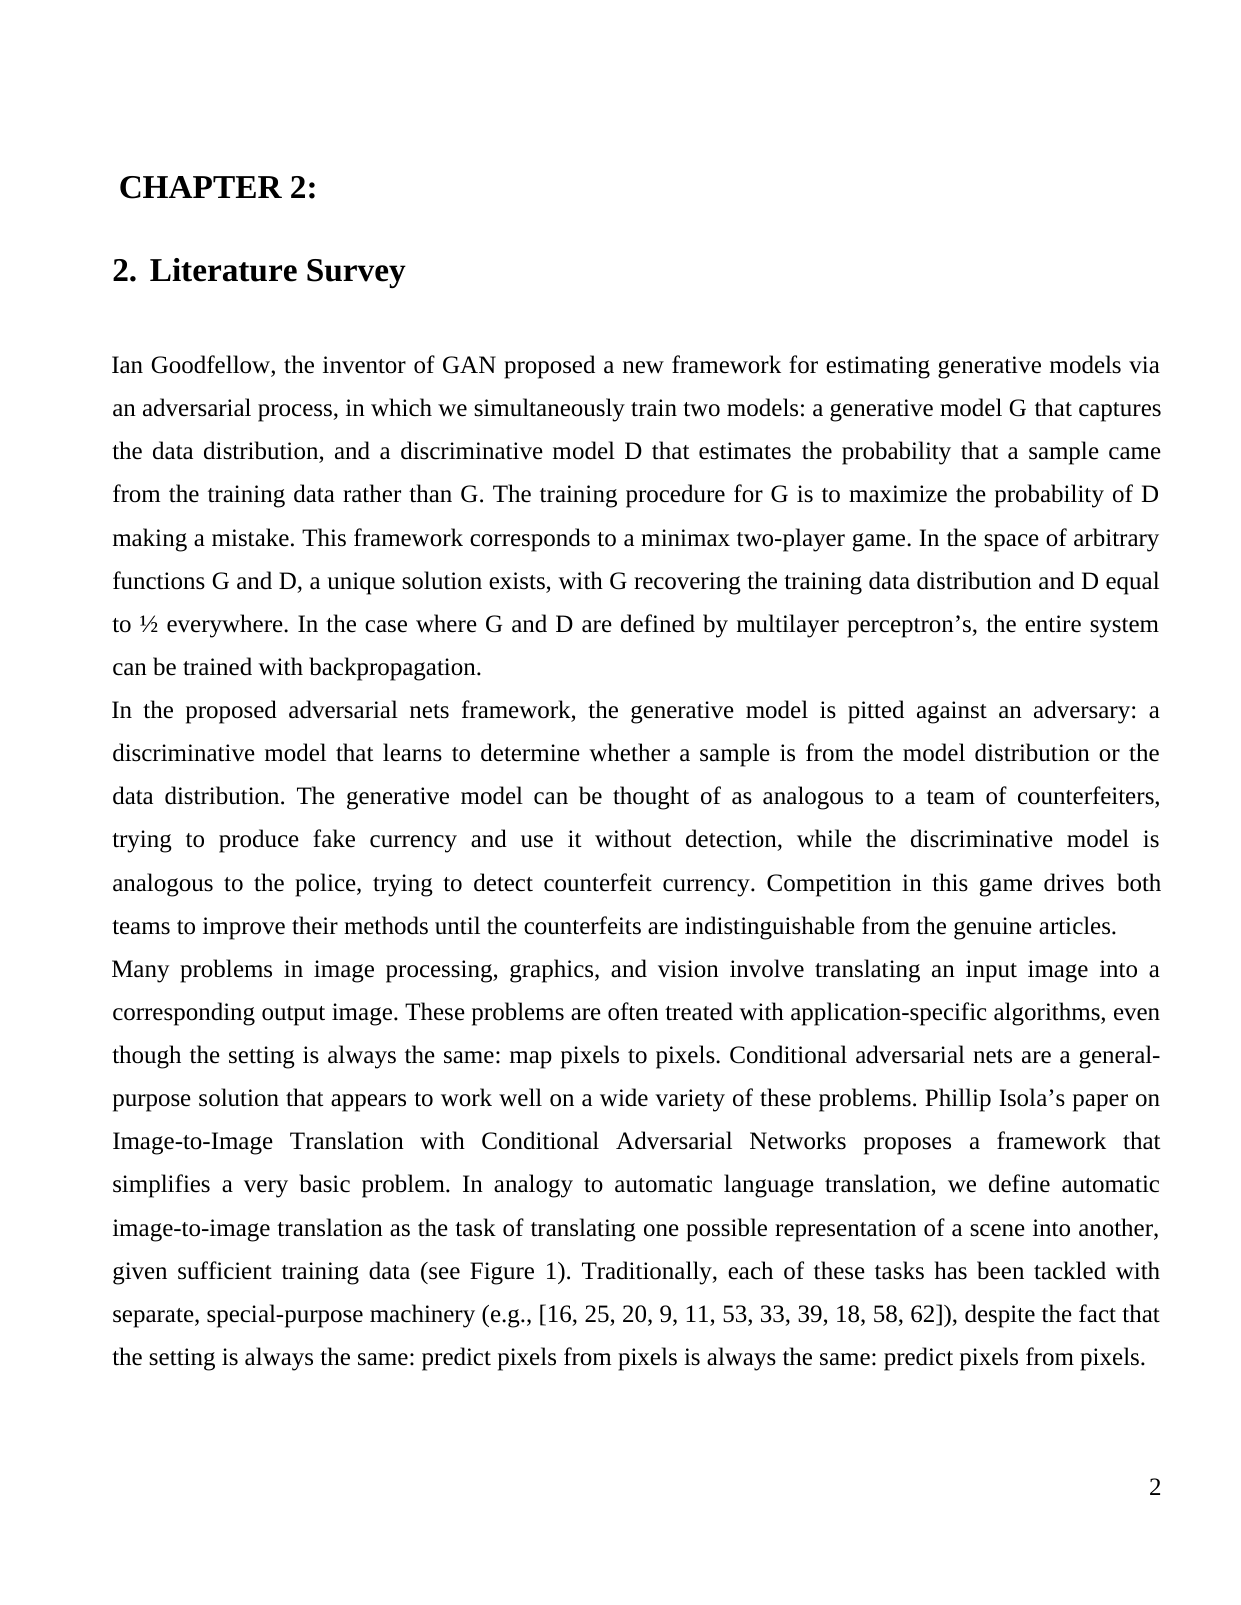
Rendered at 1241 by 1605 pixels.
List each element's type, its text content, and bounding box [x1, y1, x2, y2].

text Many problems in image processing, graphics, and vision involve translating an input image into a corresponding output image. These problems are often treated with application-specific algorithms, even though the setting is always the same: map pixels to pixels. Conditional adversarial nets are a general-purpose solution that appears to work well on a wide variety of these problems. Phillip Isola’s paper on Image-to-Image Translation with Conditional Adversarial Networks proposes a framework that simplifies a very basic problem. In analogy to automatic language translation, we define automatic image-to-image translation as the task of translating one possible representation of a scene into another, given sufficient training data (see Figure 1). Traditionally, each of these tasks has been tackled with separate, special-purpose machinery (e.g., [16, 25, 20, 9, 11, 53, 33, 39, 18, 58, 62]), despite the fact that the setting is always the same: predict pixels from pixels is always the same: predict pixels from pixels. [111, 954, 1161, 1371]
list Literature Survey [112, 251, 1161, 289]
text CHAPTER 2: [77, 167, 1161, 206]
text Ian Goodfellow, the inventor of GAN proposed a new framework for estimating generative models via an adversarial process, in which we simultaneously train two models: a generative model G that captures the data distribution, and a discriminative model D that estimates the probability that a sample came from the training data rather than G. The training procedure for G is to maximize the probability of D making a mistake. This framework corresponds to a minimax two-player game. In the space of arbitrary functions G and D, a unique solution exists, with G recovering the training data distribution and D equal to ½ everywhere. In the case where G and D are defined by multilayer perceptron’s, the entire system can be trained with backpropagation. [111, 350, 1161, 681]
text In the proposed adversarial nets framework, the generative model is pitted against an adversary: a discriminative model that learns to determine whether a sample is from the model distribution or the data distribution. The generative model can be thought of as analogous to a team of counterfeiters, trying to produce fake currency and use it without detection, while the discriminative model is analogous to the police, trying to detect counterfeit currency. Competition in this game drives both teams to improve their methods until the counterfeits are indistinguishable from the genuine articles. [111, 695, 1161, 939]
